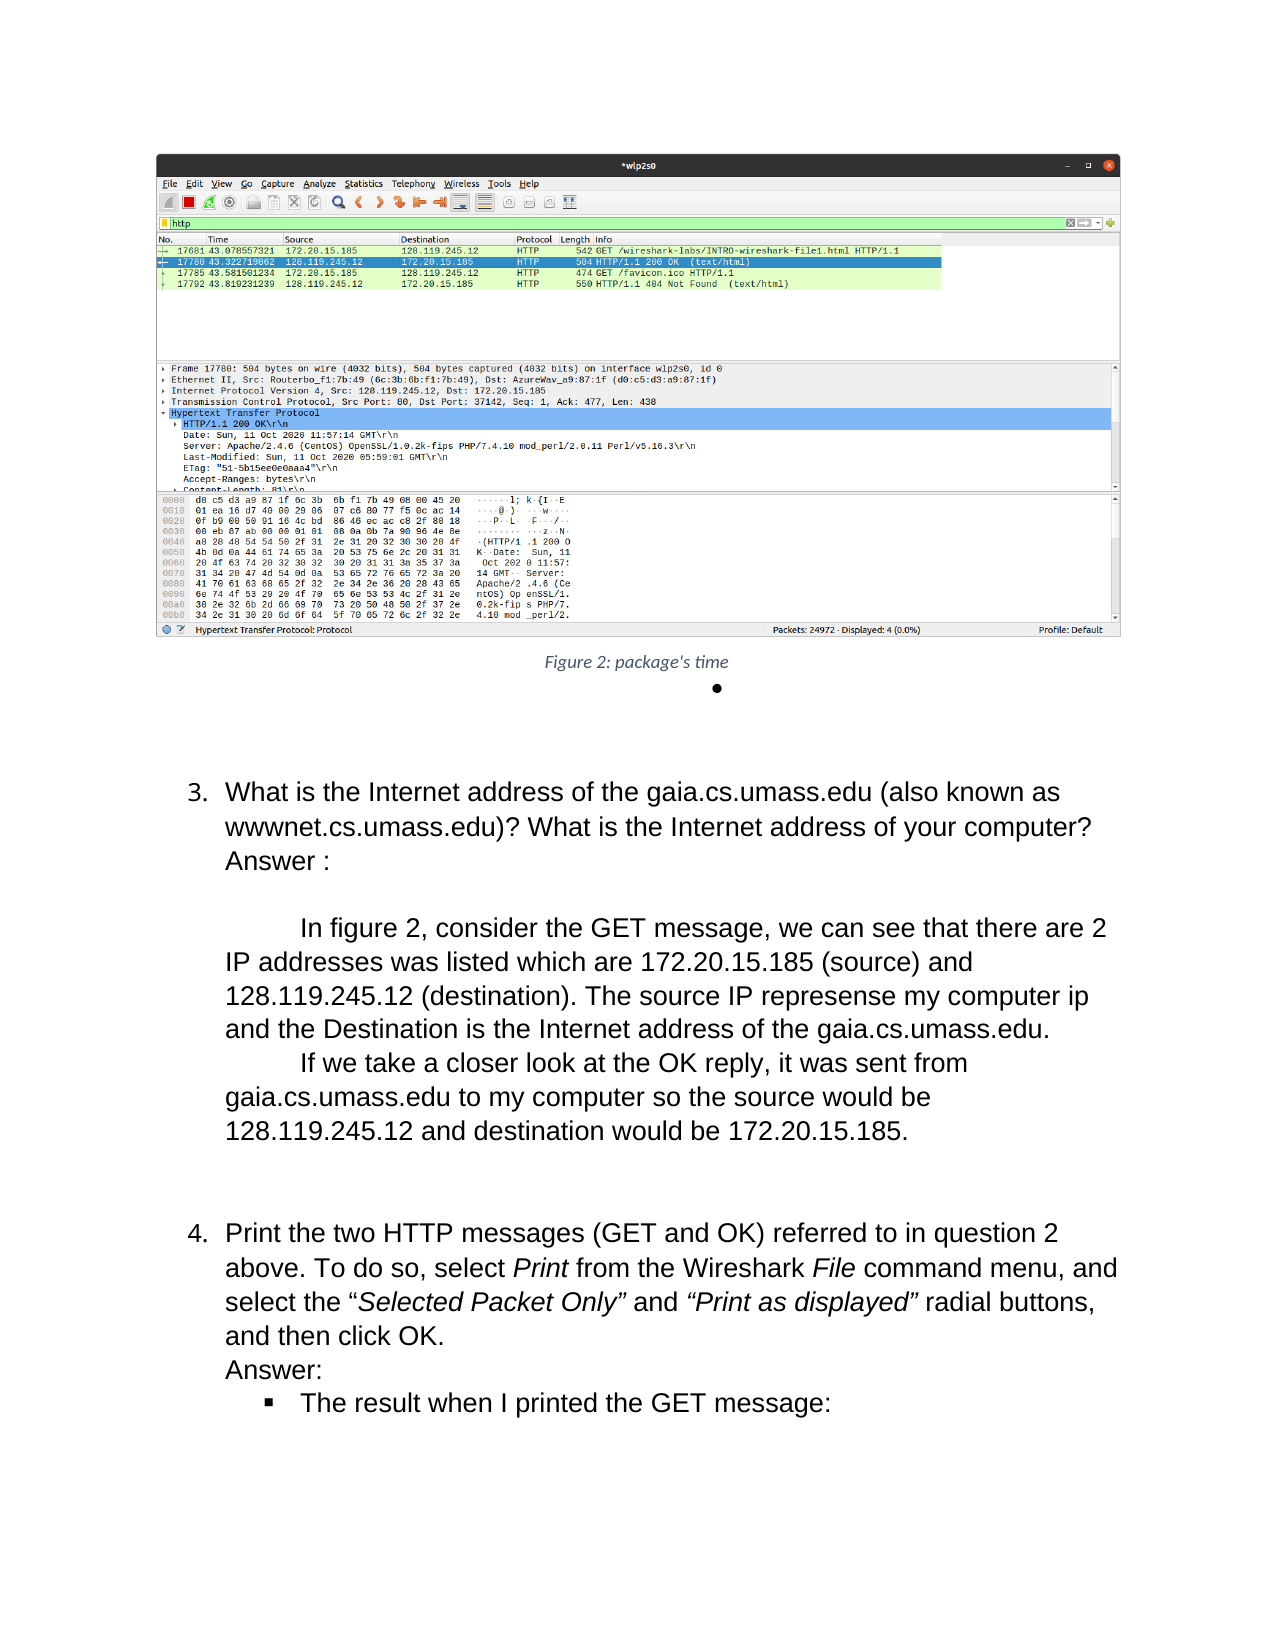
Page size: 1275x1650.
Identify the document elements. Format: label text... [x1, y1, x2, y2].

list The result when I printed the GET message: [262, 1387, 1125, 1419]
list In figure 2, consider the GET message, we can see that there are 2 IP addresses was listed which are 172.20.15.185 (source) and 128.119.245.12 (destination). The source IP represense my computer ip and the Destination is the Internet address of the gaia.cs.umass.edu. [225, 912, 1125, 1045]
list Answer : [225, 845, 1125, 876]
list Answer: [225, 1354, 1125, 1385]
list If we take a closer look at the OK reply, it was sent from gaia.cs.umass.edu to my computer so the source would be 128.119.245.12 and destination would be 172.20.15.185. [225, 1047, 1125, 1146]
picture [150, 150, 1125, 642]
list Print the two HTTP messages (GET and OK) referred to in question 2 above. To do so, select Print from the Wireshark File command menu, and select the “Selected Packet Only” and “Print as displayed” radial buttons, and then click OK. [187, 1216, 1125, 1351]
list What is the Internet address of the gaia.cs.umass.edu (also known as wwwnet.cs.umass.edu)? What is the Internet address of your computer? [187, 774, 1125, 842]
